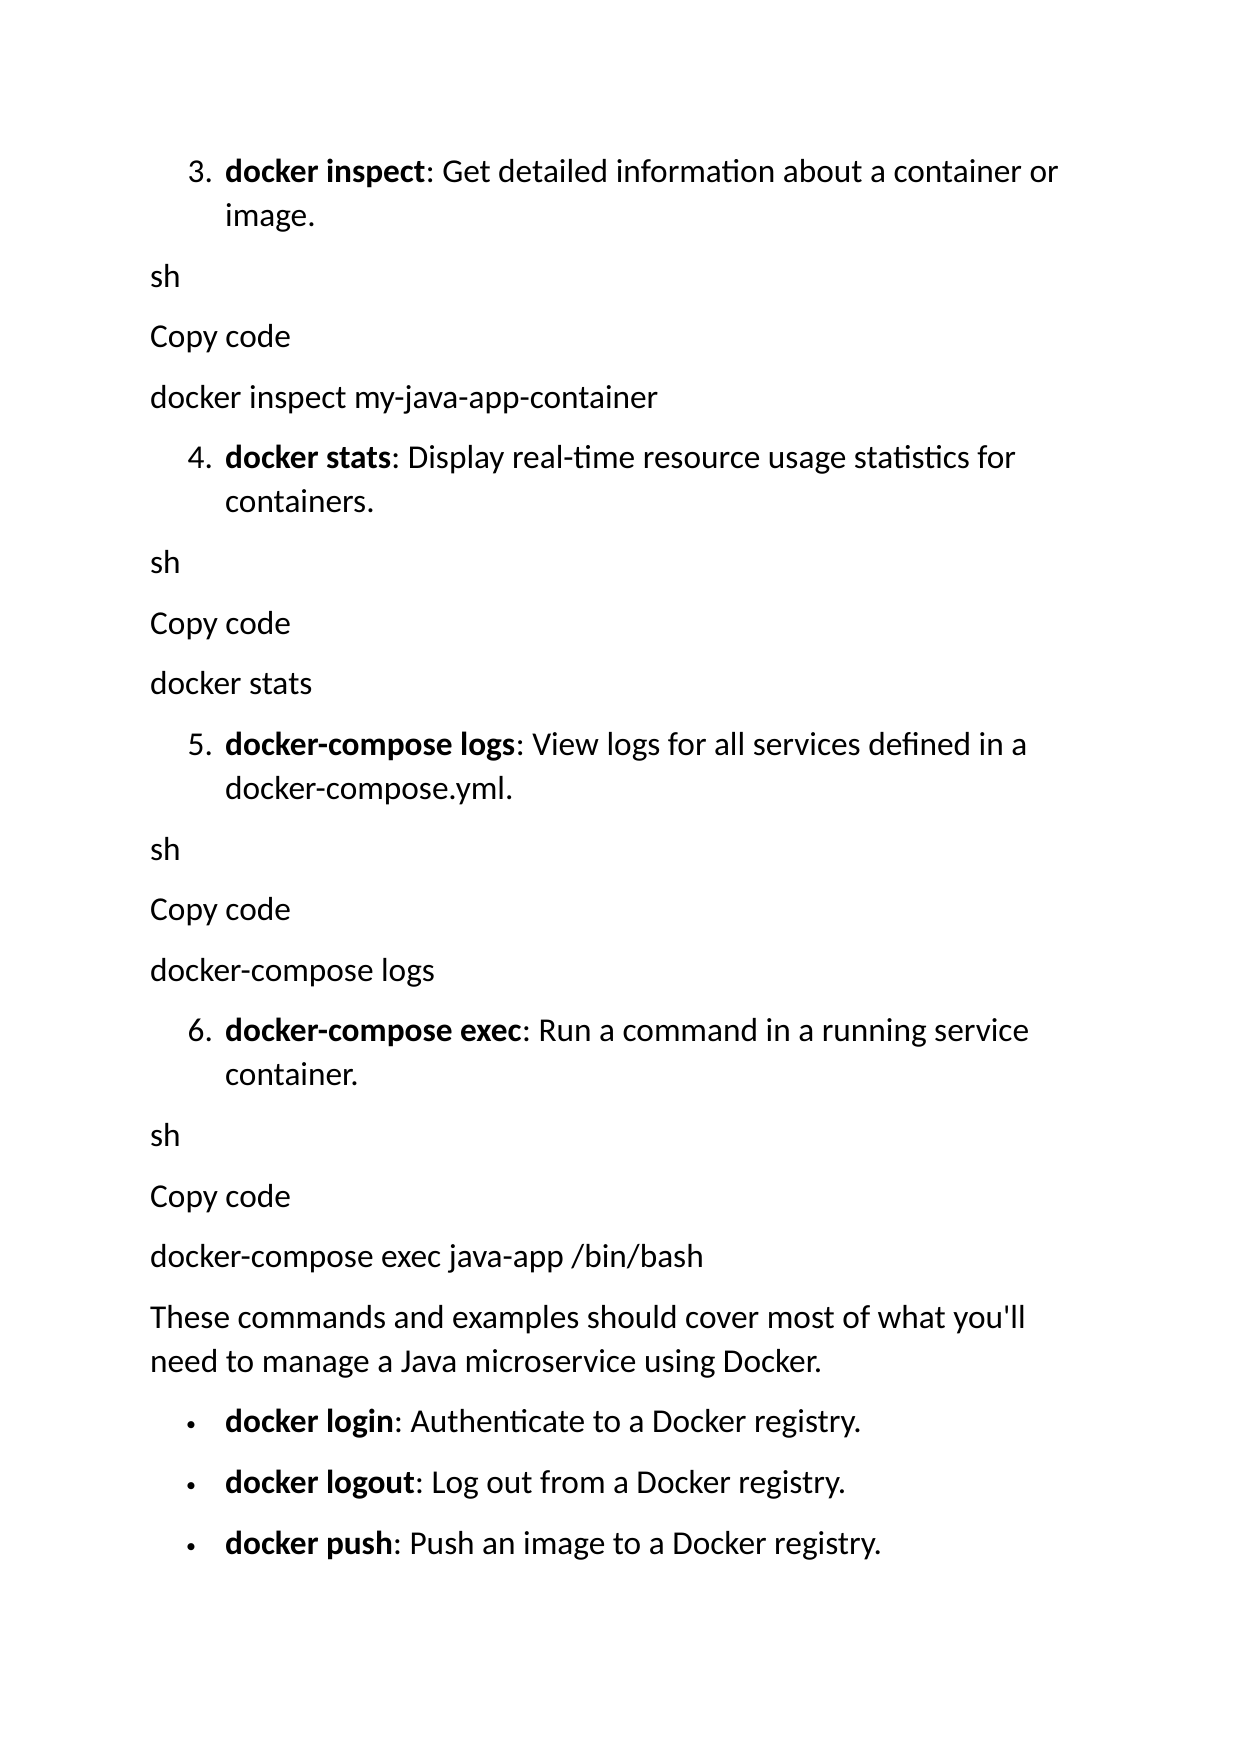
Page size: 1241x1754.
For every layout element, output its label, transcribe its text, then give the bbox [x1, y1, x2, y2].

list docker-compose logs: View logs for all services defined in a docker-compose.yml. [187, 723, 1090, 808]
text sh [150, 254, 1090, 295]
text Copy code [150, 602, 1090, 642]
text sh [150, 541, 1090, 582]
list docker push: Push an image to a Docker registry. [187, 1522, 1090, 1562]
text Copy code [150, 888, 1090, 929]
list docker logout: Log out from a Docker registry. [187, 1461, 1090, 1502]
text docker-compose logs [150, 949, 1090, 989]
list docker stats: Display real-time resource usage statistics for containers. [187, 436, 1090, 521]
text docker inspect my-java-app-container [150, 376, 1090, 417]
text Copy code [150, 1174, 1090, 1215]
text These commands and examples should cover most of what you'll need to manage a Java microservice using Docker. [150, 1296, 1090, 1381]
list docker login: Authenticate to a Docker registry. [187, 1400, 1090, 1441]
text docker stats [150, 662, 1090, 703]
text Copy code [150, 315, 1090, 356]
text docker-compose exec java-app /bin/bash [150, 1235, 1090, 1276]
list docker-compose exec: Run a command in a running service container. [187, 1009, 1090, 1094]
list docker inspect: Get detailed information about a container or image. [187, 150, 1090, 235]
text sh [150, 827, 1090, 868]
text sh [150, 1114, 1090, 1155]
